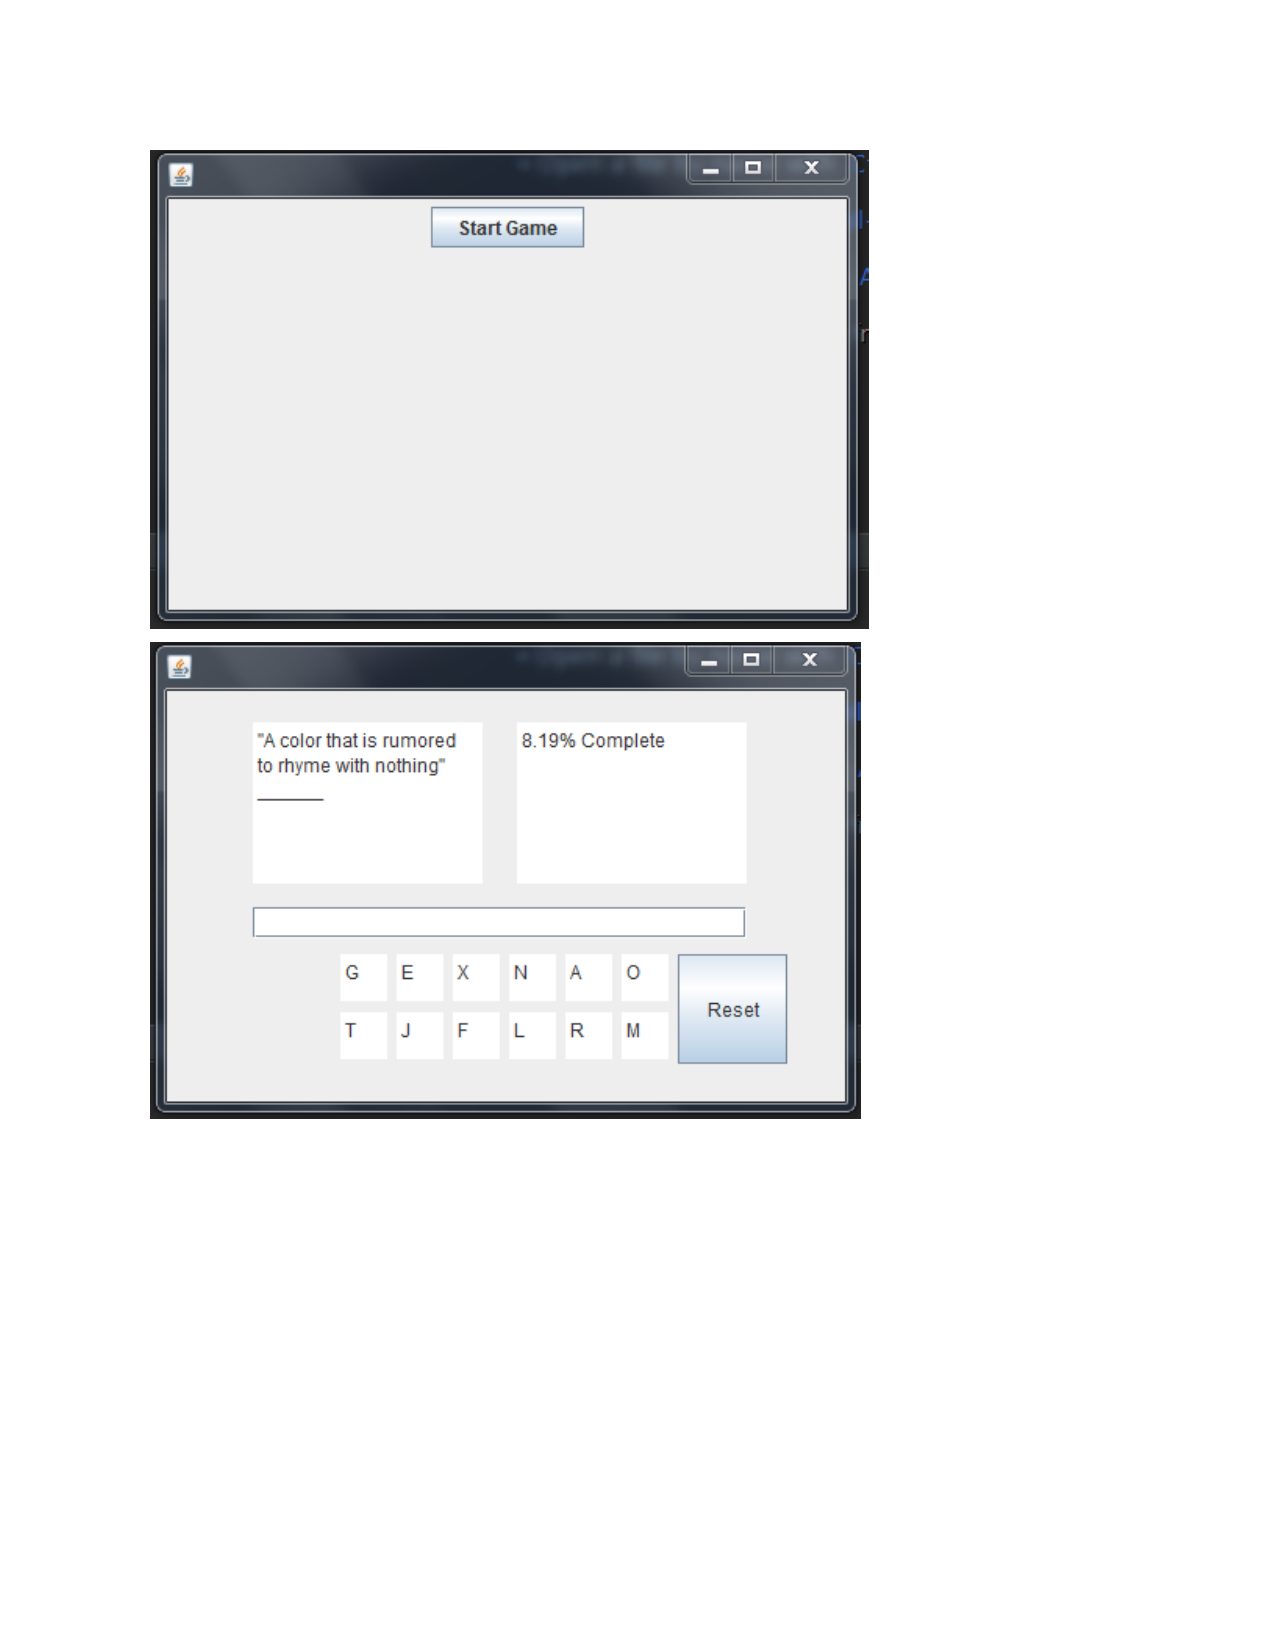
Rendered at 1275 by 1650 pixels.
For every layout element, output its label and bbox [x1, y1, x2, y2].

picture [150, 150, 869, 629]
picture [150, 642, 861, 1119]
